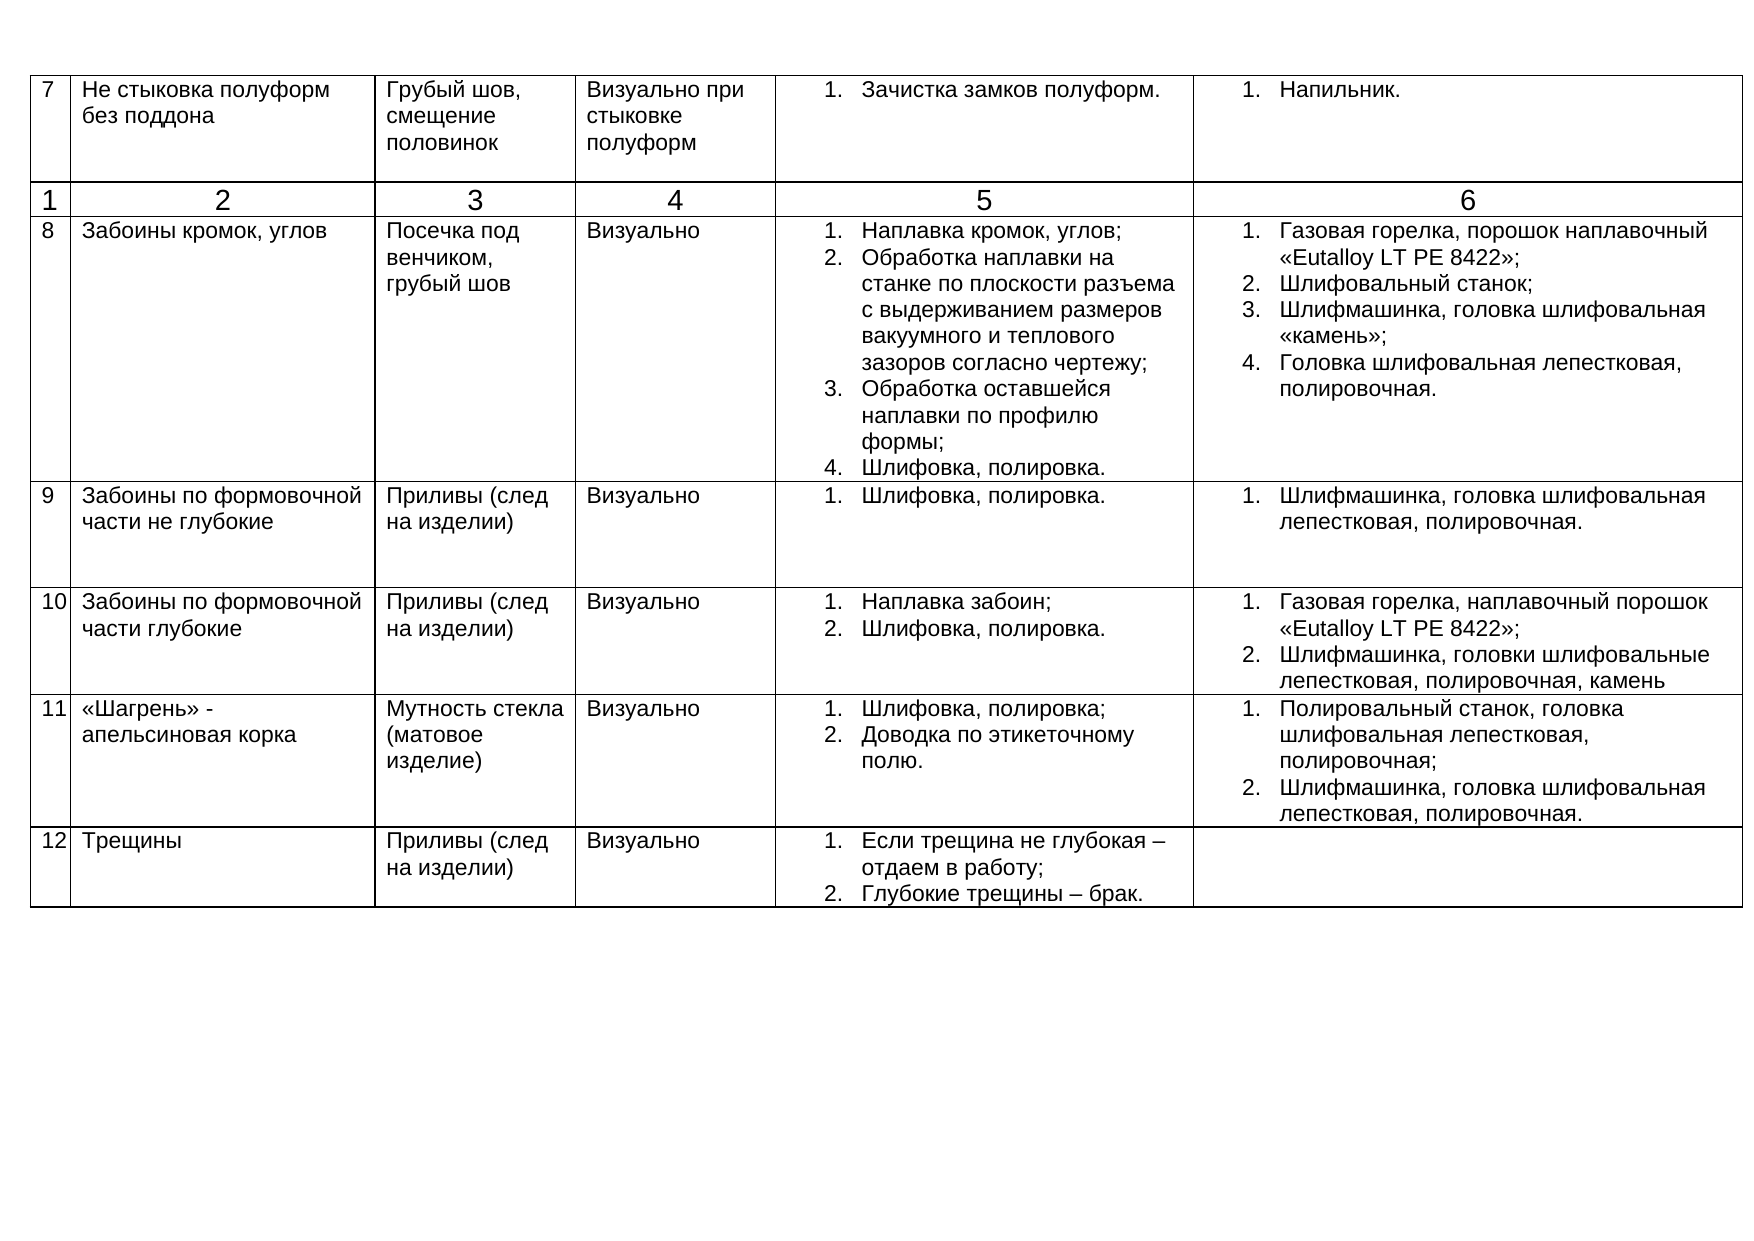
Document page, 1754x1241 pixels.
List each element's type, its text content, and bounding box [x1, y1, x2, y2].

table_cell Если трещина не глубокая – отдаем в работу; Глубокие трещины – брак. [776, 828, 1193, 906]
table_cell Посечка под венчиком, грубый шов [376, 217, 575, 481]
table_cell Визуально [576, 482, 775, 587]
table_cell Визуально при стыковке полуформ [576, 76, 775, 181]
table_cell Визуально [576, 217, 775, 481]
table_cell Шлифмашинка, головка шлифовальная лепестковая, полировочная. [1194, 482, 1742, 587]
table_cell Забоины кромок, углов [71, 217, 374, 481]
table_cell Приливы (след на изделии) [376, 588, 575, 693]
table_cell Трещины [71, 828, 374, 906]
table_cell 1 [31, 183, 70, 216]
table_cell Напильник. [1194, 76, 1742, 181]
table_cell Шлифовка, полировка. [776, 482, 1193, 587]
table_cell Наплавка забоин; Шлифовка, полировка. [776, 588, 1193, 693]
table_cell Мутность стекла (матовое изделие) [376, 695, 575, 826]
table_cell 12 [31, 828, 70, 906]
table_cell 7 [31, 76, 70, 181]
table_cell Полировальный станок, головка шлифовальная лепестковая, полировочная; Шлифмашинка, головка шлифовальная лепестковая, полировочная. [1194, 695, 1742, 826]
table_cell Забоины по формовочной части не глубокие [71, 482, 374, 587]
table_cell 4 [576, 183, 775, 216]
table_cell 5 [776, 183, 1193, 216]
table_cell «Шагрень» - апельсиновая корка [71, 695, 374, 826]
table_cell Приливы (след на изделии) [376, 828, 575, 906]
table_cell Шлифовка, полировка; Доводка по этикеточному полю. [776, 695, 1193, 826]
table_cell Зачистка замков полуформ. [776, 76, 1193, 181]
table_cell 6 [1194, 183, 1742, 216]
table_cell 9 [31, 482, 70, 587]
table_cell Газовая горелка, порошок наплавочный «Eutalloy LT PE 8422»; Шлифовальный станок; Шлифмашинка, головка шлифовальная «камень»; Головка шлифовальная лепестковая, полировочная. [1194, 217, 1742, 481]
table_cell 8 [31, 217, 70, 481]
table_cell 3 [376, 183, 575, 216]
table_cell 11 [31, 695, 70, 826]
table_cell [1194, 828, 1742, 906]
table_cell 10 [31, 588, 70, 693]
table_cell 2 [71, 183, 374, 216]
table_cell Газовая горелка, наплавочный порошок «Eutalloy LT PE 8422»; Шлифмашинка, головки шлифовальные лепестковая, полировочная, камень [1194, 588, 1742, 693]
table_cell Забоины по формовочной части глубокие [71, 588, 374, 693]
table_cell Приливы (след на изделии) [376, 482, 575, 587]
table_cell Визуально [576, 828, 775, 906]
table_cell Визуально [576, 588, 775, 693]
table_cell Визуально [576, 695, 775, 826]
table_cell Грубый шов, смещение половинок [376, 76, 575, 181]
table_cell Не стыковка полуформ без поддона [71, 76, 374, 181]
table_cell Наплавка кромок, углов; Обработка наплавки на станке по плоскости разъема с выдерживанием размеров вакуумного и теплового зазоров согласно чертежу; Обработка оставшейся наплавки по профилю формы; Шлифовка, полировка. [776, 217, 1193, 481]
